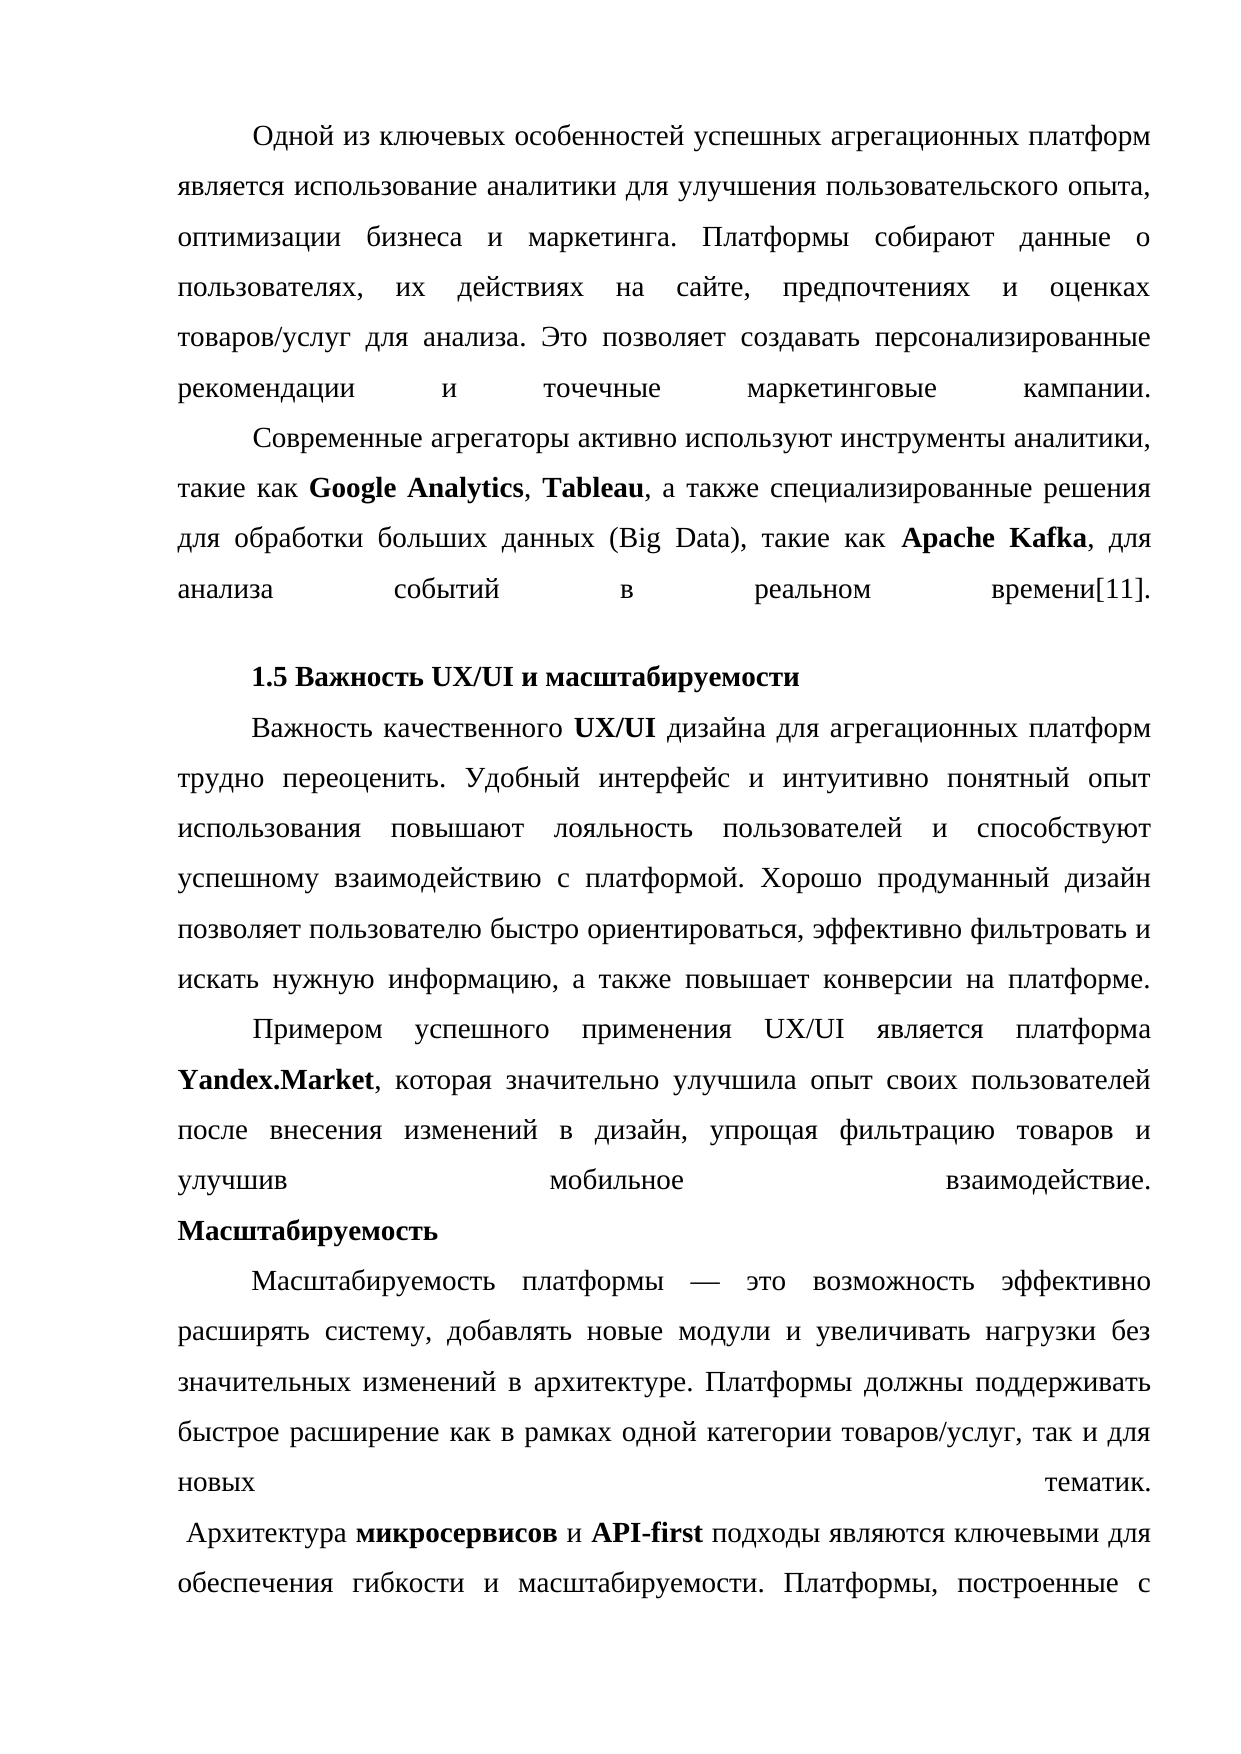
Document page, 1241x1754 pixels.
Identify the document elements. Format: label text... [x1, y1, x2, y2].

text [177, 118, 1152, 647]
text Важность качественного UX/UI дизайна для агрегационных платформ трудно переоценить. Удобный интерфейс и интуитивно понятный опыт использования повышают лояльность пользователей и способствуют успешному взаимодействию с платформой. Хорошо продуманный дизайн позволяет пользователю быстро ориентироваться, эффективно фильтровать и искать нужную информацию, а также повышает конверсии на платформе. Примером успешного применения UX/UI является платформа Yandex.Market, которая значительно улучшила опыт своих пользователей после внесения изменений в дизайн, упрощая фильтрацию товаров и улучшив мобильное взаимодействие. Масштабируемость [177, 710, 1152, 1246]
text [177, 1263, 1152, 1598]
text 1.5 Важность UX/UI и масштабируемости [177, 659, 1152, 693]
